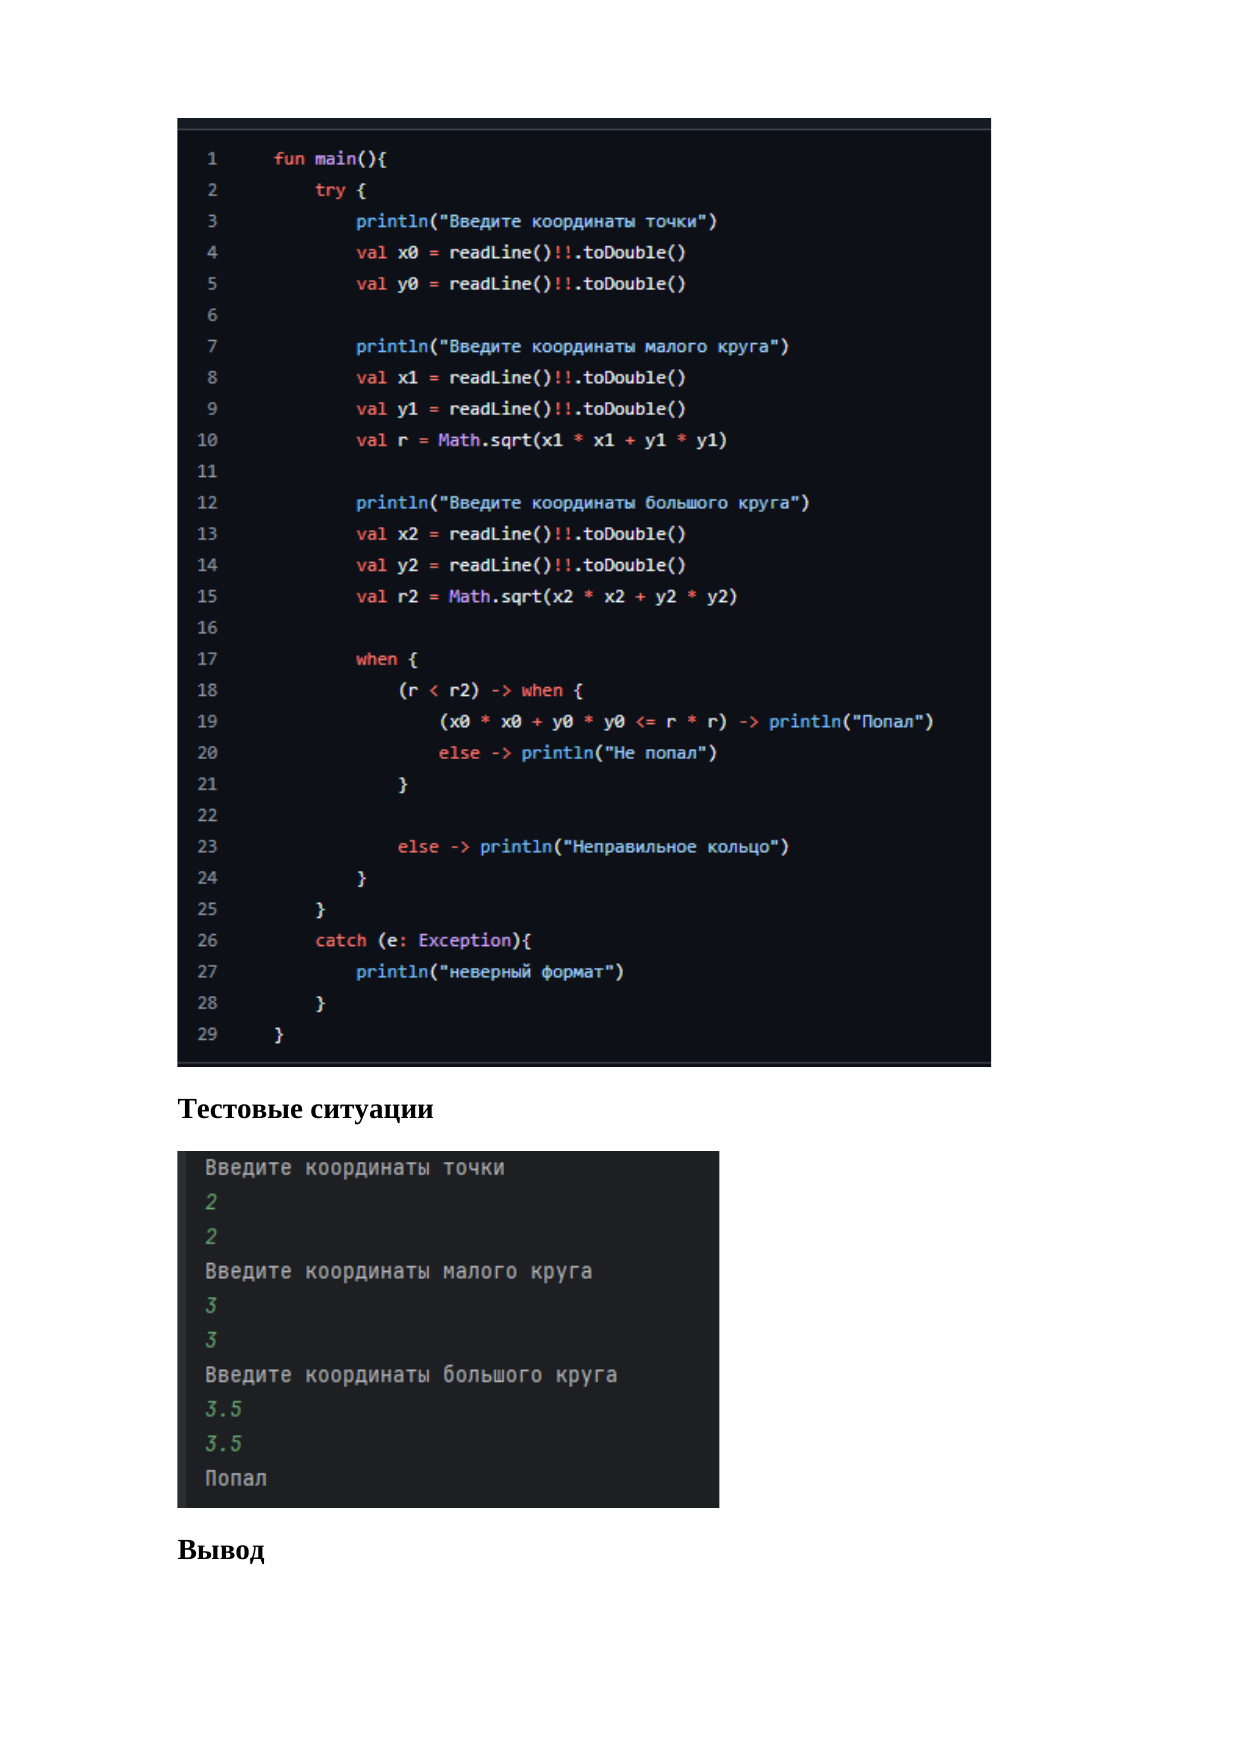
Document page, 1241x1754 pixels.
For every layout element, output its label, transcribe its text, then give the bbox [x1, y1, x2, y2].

text Вывод [177, 1532, 1152, 1566]
picture [177, 1151, 720, 1508]
picture [177, 118, 992, 1067]
text Тестовые ситуации [177, 1092, 1152, 1125]
